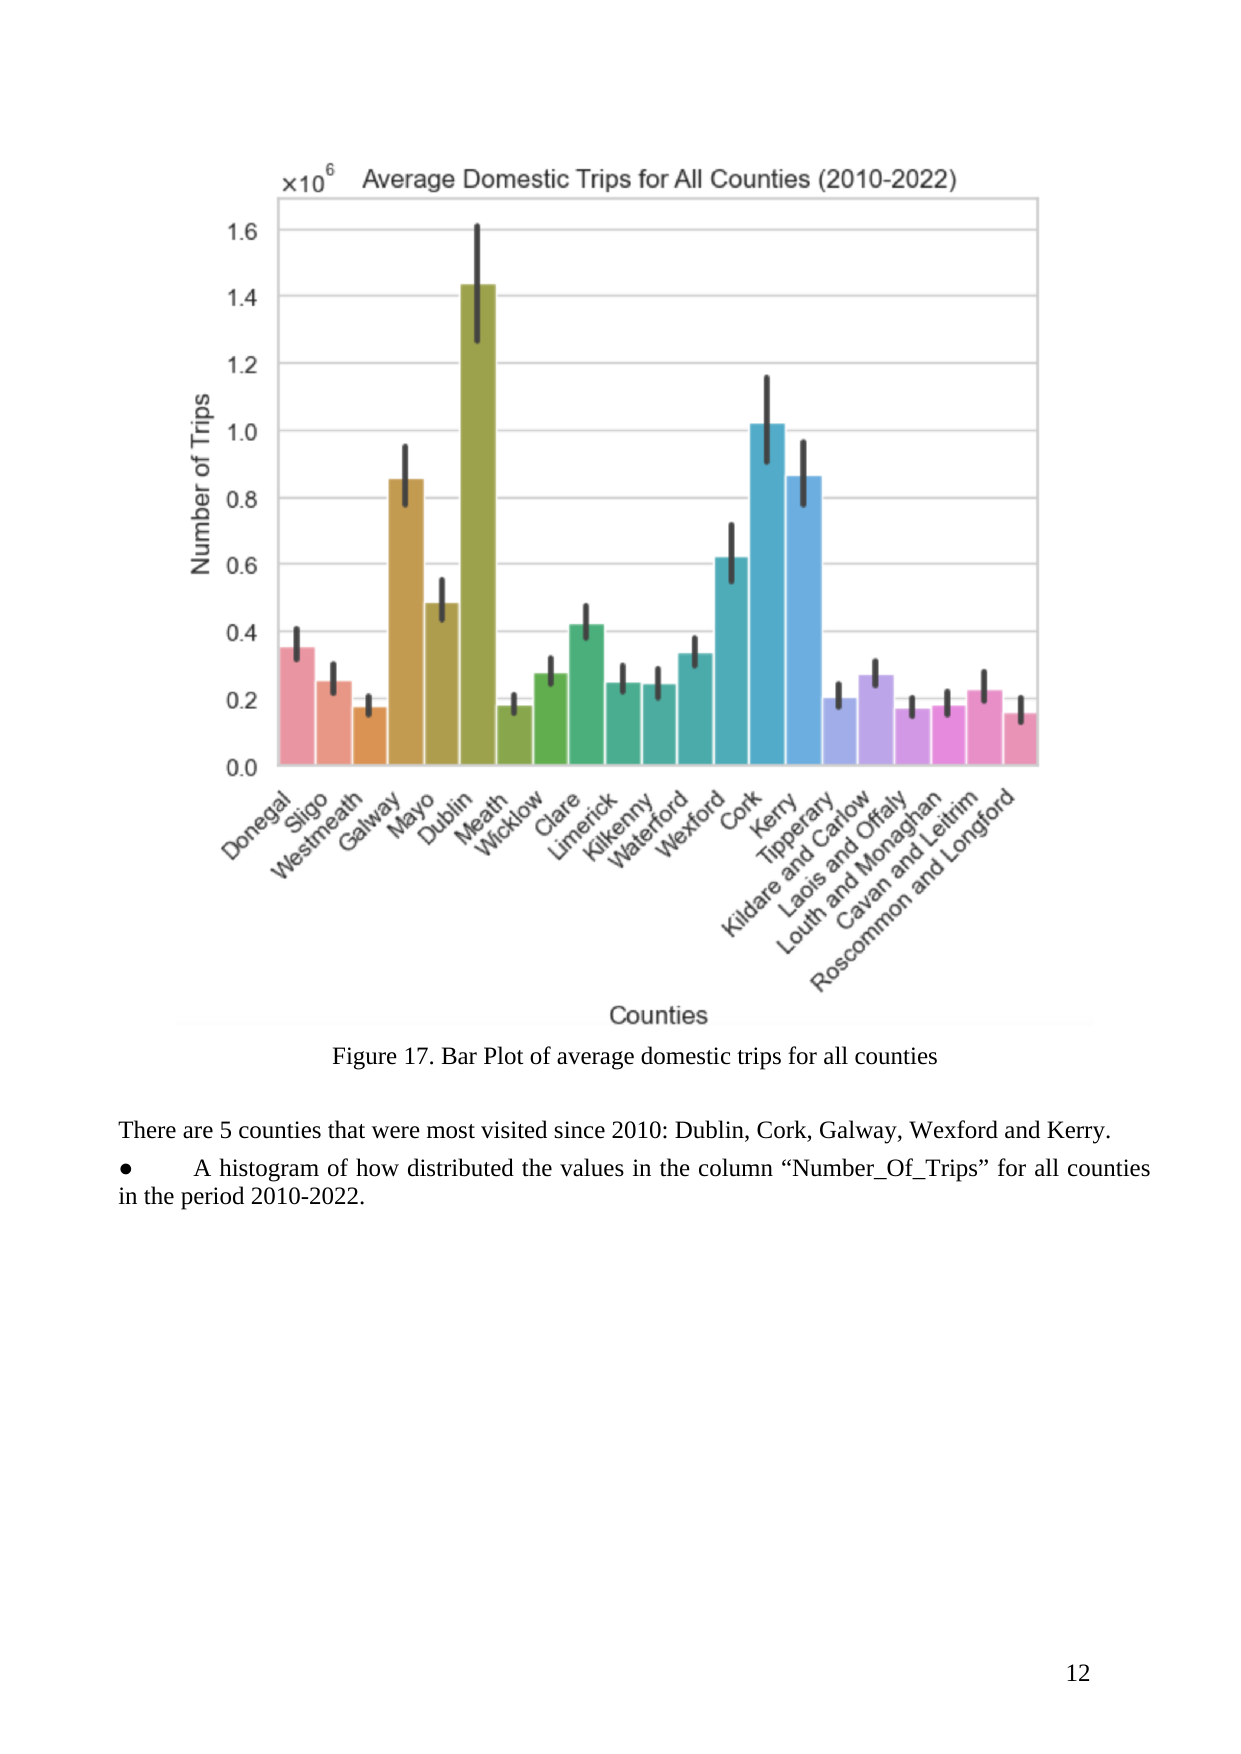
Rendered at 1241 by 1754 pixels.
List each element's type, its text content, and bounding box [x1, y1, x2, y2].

picture [176, 150, 1094, 1026]
text There are 5 counties that were most visited since 2010: Dublin, Cork, Galway, Wexford and Kerry. [118, 1116, 1152, 1144]
text Figure 17. Bar Plot of average domestic trips for all counties [118, 1041, 1152, 1070]
list A histogram of how distributed the values in the column “Number_Of_Trips” for all counties in the period 2010-2022. [118, 1153, 1152, 1210]
